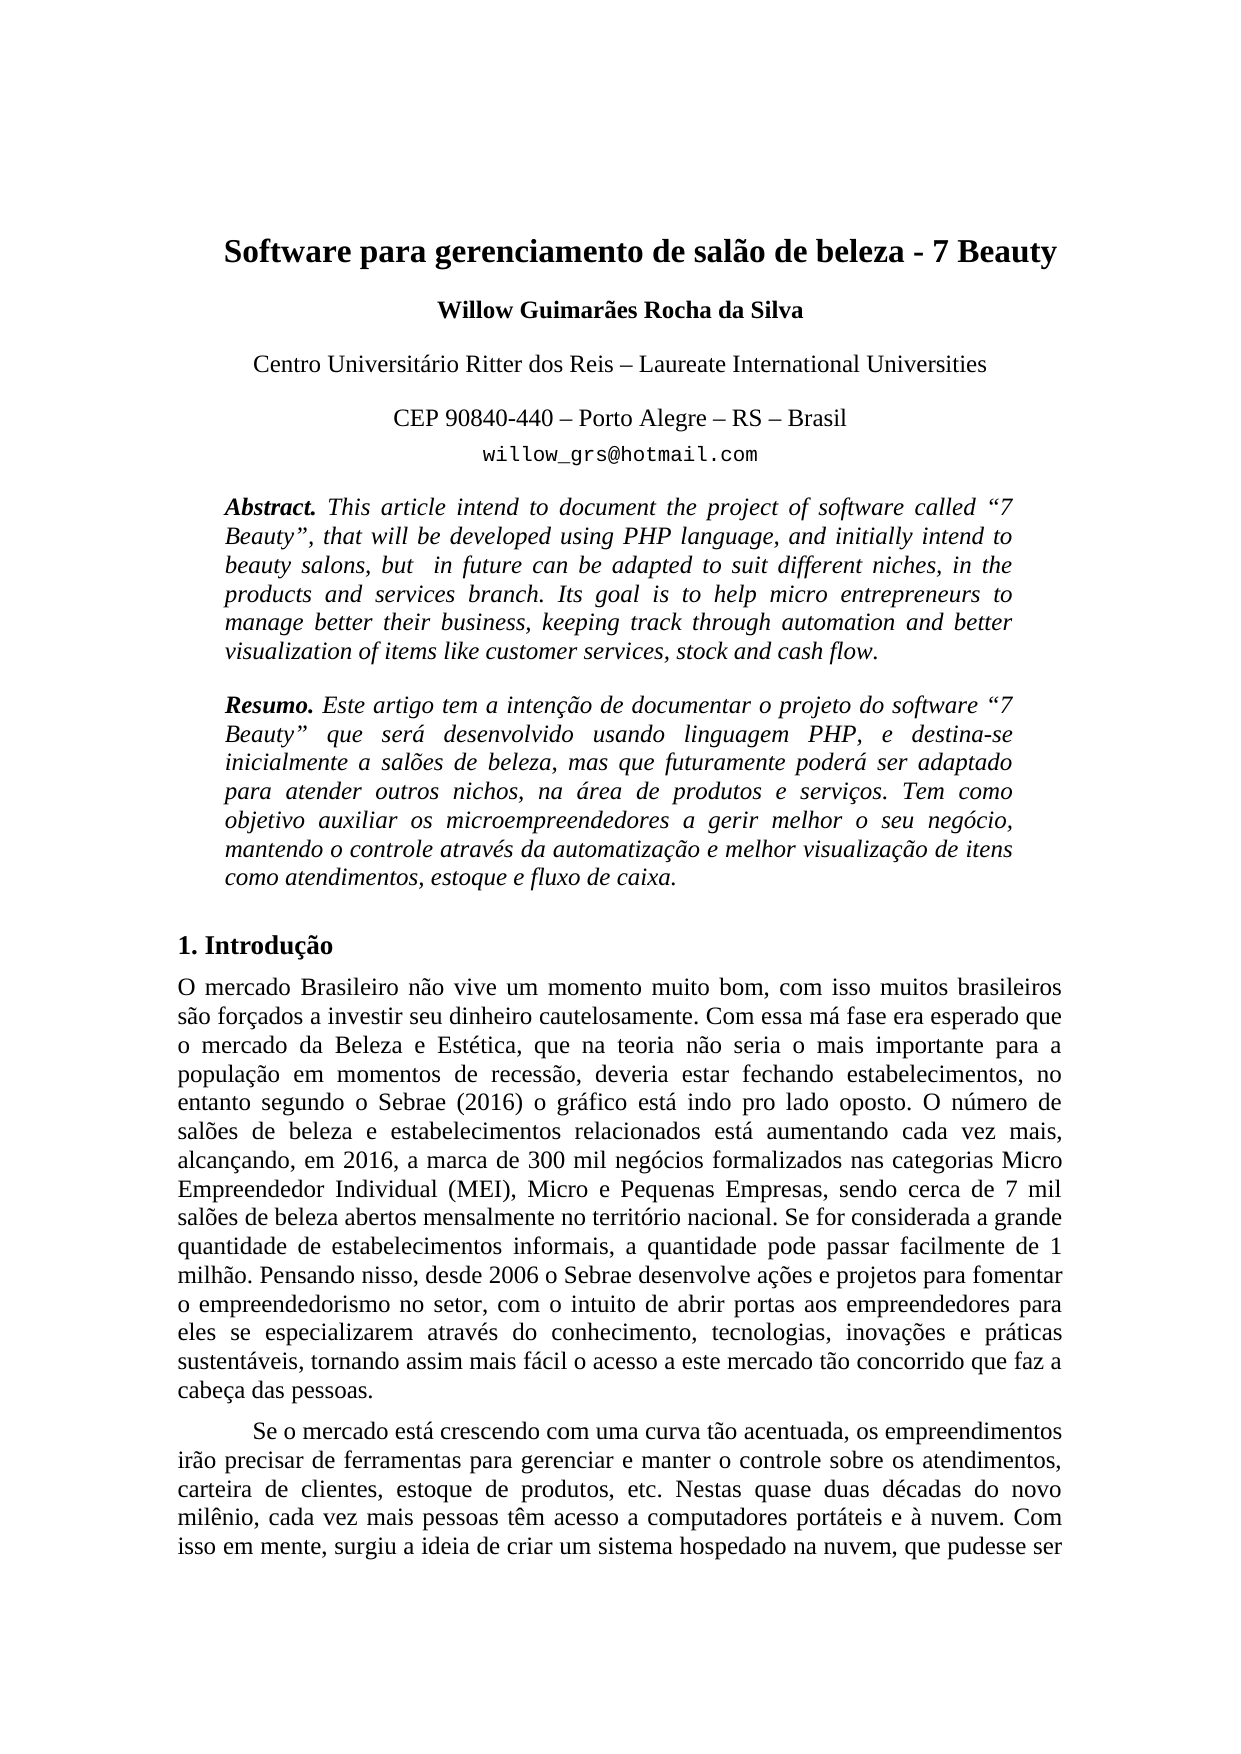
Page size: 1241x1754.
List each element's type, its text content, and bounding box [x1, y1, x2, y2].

text O mercado Brasileiro não vive um momento muito bom, com isso muitos brasileiros são forçados a investir seu dinheiro cautelosamente. Com essa má fase era esperado que o mercado da Beleza e Estética, que na teoria não seria o mais importante para a população em momentos de recessão, deveria estar fechando estabelecimentos, no entanto segundo o Sebrae (2016) o gráfico está indo pro lado oposto. O número de salões de beleza e estabelecimentos relacionados está aumentando cada vez mais, alcançando, em 2016, a marca de 300 mil negócios formalizados nas categorias Micro Empreendedor Individual (MEI), Micro e Pequenas Empresas, sendo cerca de 7 mil salões de beleza abertos mensalmente no território nacional. Se for considerada a grande quantidade de estabelecimentos informais, a quantidade pode passar facilmente de 1 milhão. Pensando nisso, desde 2006 o Sebrae desenvolve ações e projetos para fomentar o empreendedorismo no setor, com o intuito de abrir portas aos empreendedores para eles se especializarem através do conhecimento, tecnologias, inovações e práticas sustentáveis, tornando assim mais fácil o acesso a este mercado tão concorrido que faz a cabeça das pessoas. [177, 972, 1063, 1404]
text Centro Universitário Ritter dos Reis – Laureate International Universities [177, 349, 1063, 378]
text willow_grs@hotmail.com [224, 444, 1016, 467]
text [177, 1416, 1063, 1560]
title Software para gerenciamento de salão de beleza - 7 Beauty [177, 232, 1063, 270]
text Abstract. This article intend to document the project of software called “7 Beauty”, that will be developed using PHP language, and initially intend to beauty salons, but in future can be adapted to suit different niches, in the products and services branch. Its goal is to help micro entrepreneurs to manage better their business, keeping track through automation and better visualization of items like customer services, stock and cash flow. [224, 492, 1016, 665]
text Willow Guimarães Rocha da Silva [177, 295, 1063, 324]
subtitle 1. Introdução [177, 929, 1063, 960]
text Resumo. Este artigo tem a intenção de documentar o projeto do software “7 Beauty” que será desenvolvido usando linguagem PHP, e destina-se inicialmente a salões de beleza, mas que futuramente poderá ser adaptado para atender outros nichos, na área de produtos e serviços. Tem como objetivo auxiliar os microempreendedores a gerir melhor o seu negócio, mantendo o controle através da automatização e melhor visualização de itens como atendimentos, estoque e fluxo de caixa. [224, 690, 1016, 891]
text CEP 90840-440 – Porto Alegre – RS – Brasil [177, 403, 1063, 431]
